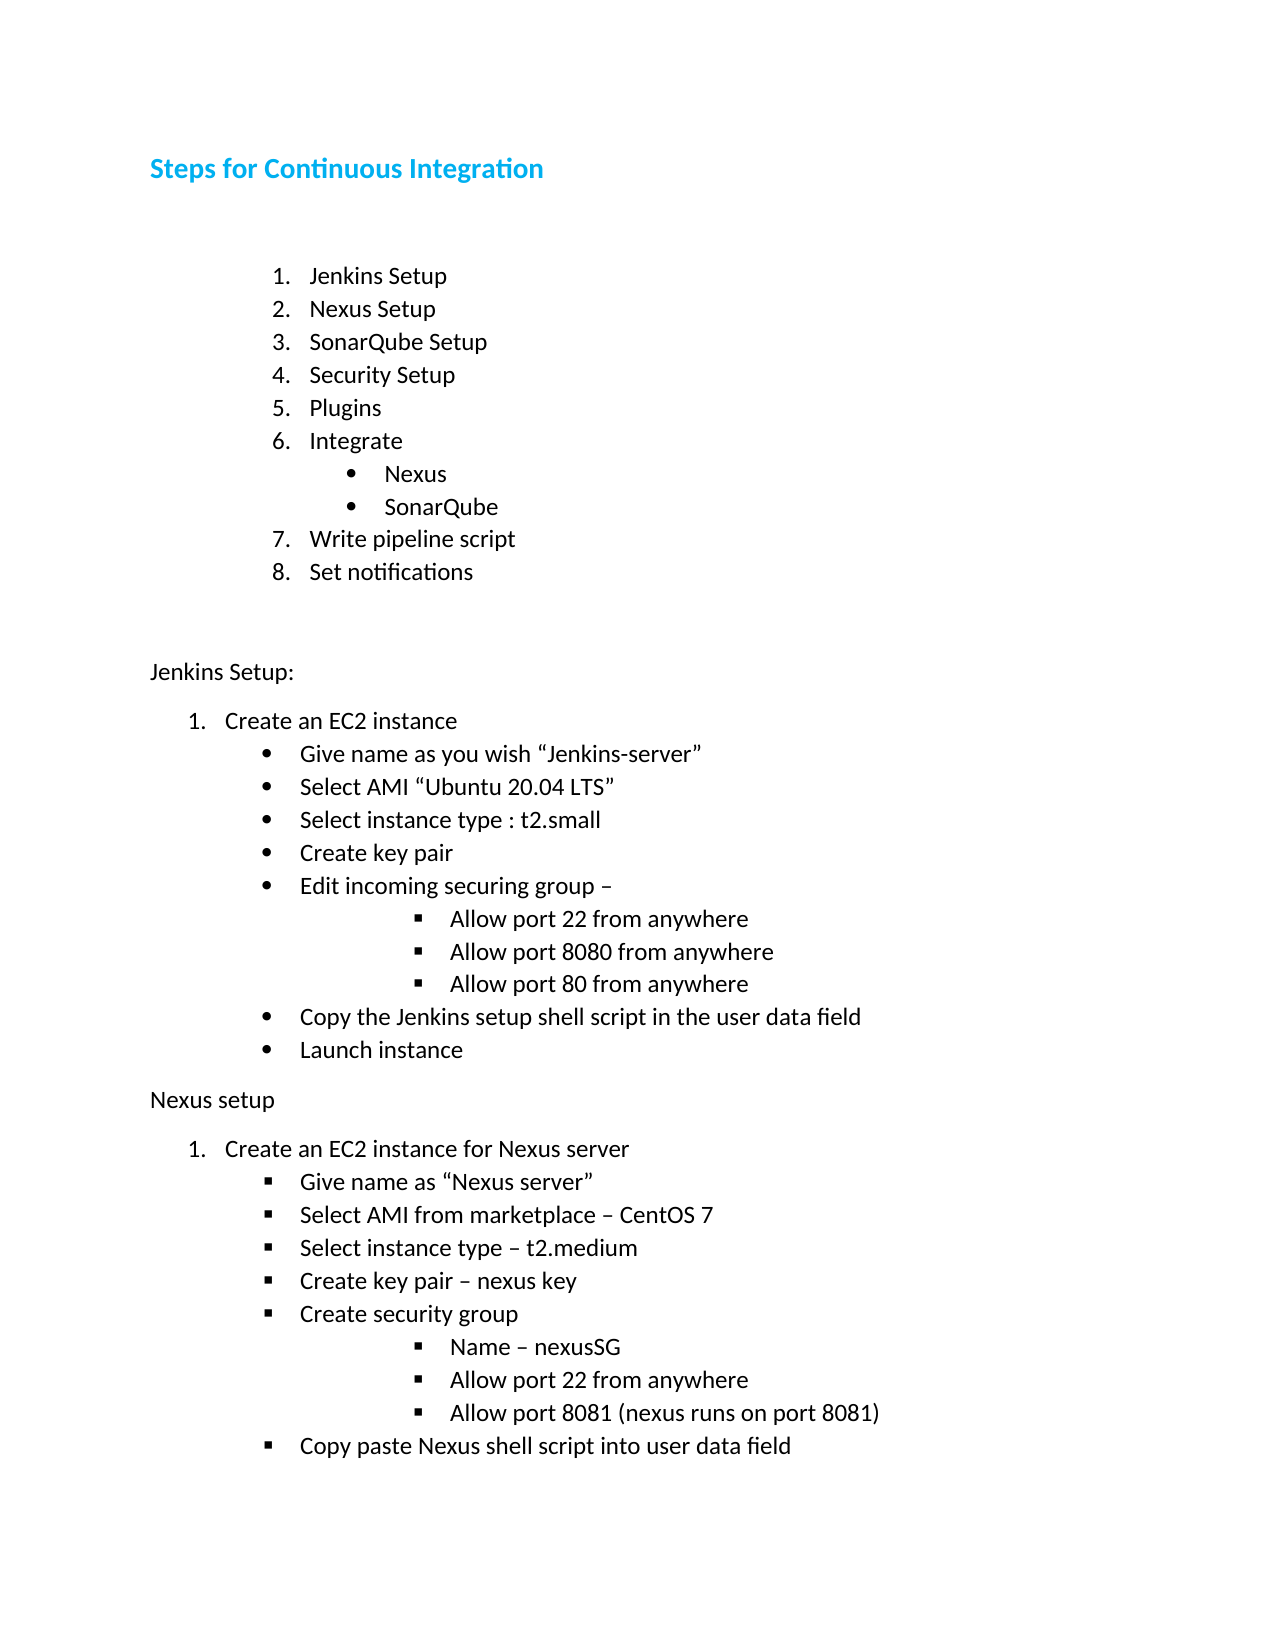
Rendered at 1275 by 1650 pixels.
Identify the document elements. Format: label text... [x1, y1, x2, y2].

list Give name as “Nexus server” [262, 1166, 1125, 1197]
list Write pipeline script [272, 523, 1125, 554]
list Nexus [347, 458, 1125, 488]
text Nexus setup [150, 1084, 1125, 1114]
list Edit incoming securing group – [262, 870, 1125, 900]
list Give name as you wish “Jenkins-server” [262, 738, 1125, 769]
list Allow port 22 from anywhere [412, 1364, 1125, 1394]
list Select instance type – t2.medium [262, 1232, 1125, 1263]
list Select AMI “Ubuntu 20.04 LTS” [262, 771, 1125, 802]
text Steps for Continuous Integration [150, 150, 1125, 186]
list Allow port 8081 (nexus runs on port 8081) [412, 1397, 1125, 1427]
list Create security group [262, 1298, 1125, 1329]
list Select instance type : t2.small [262, 804, 1125, 834]
list Create an EC2 instance [187, 705, 1125, 736]
list Create an EC2 instance for Nexus server [187, 1133, 1125, 1164]
list Set notifications [272, 556, 1125, 587]
text Jenkins Setup: [150, 656, 1125, 686]
list Select AMI from marketplace – CentOS 7 [262, 1199, 1125, 1230]
list Copy paste Nexus shell script into user data field [262, 1430, 1125, 1460]
list Plugins [272, 392, 1125, 422]
list Allow port 8080 from anywhere [412, 936, 1125, 966]
list Integrate [272, 425, 1125, 455]
list Allow port 80 from anywhere [412, 968, 1125, 999]
list Create key pair – nexus key [262, 1265, 1125, 1296]
list Launch instance [262, 1034, 1125, 1065]
list Allow port 22 from anywhere [412, 903, 1125, 933]
list SonarQube [347, 491, 1125, 521]
list Security Setup [272, 359, 1125, 389]
list SonarQube Setup [272, 326, 1125, 357]
list Create key pair [262, 837, 1125, 867]
list Copy the Jenkins setup shell script in the user data field [262, 1001, 1125, 1032]
list Jenkins Setup [272, 260, 1125, 291]
list Name – nexusSG [412, 1331, 1125, 1362]
list Nexus Setup [272, 293, 1125, 324]
